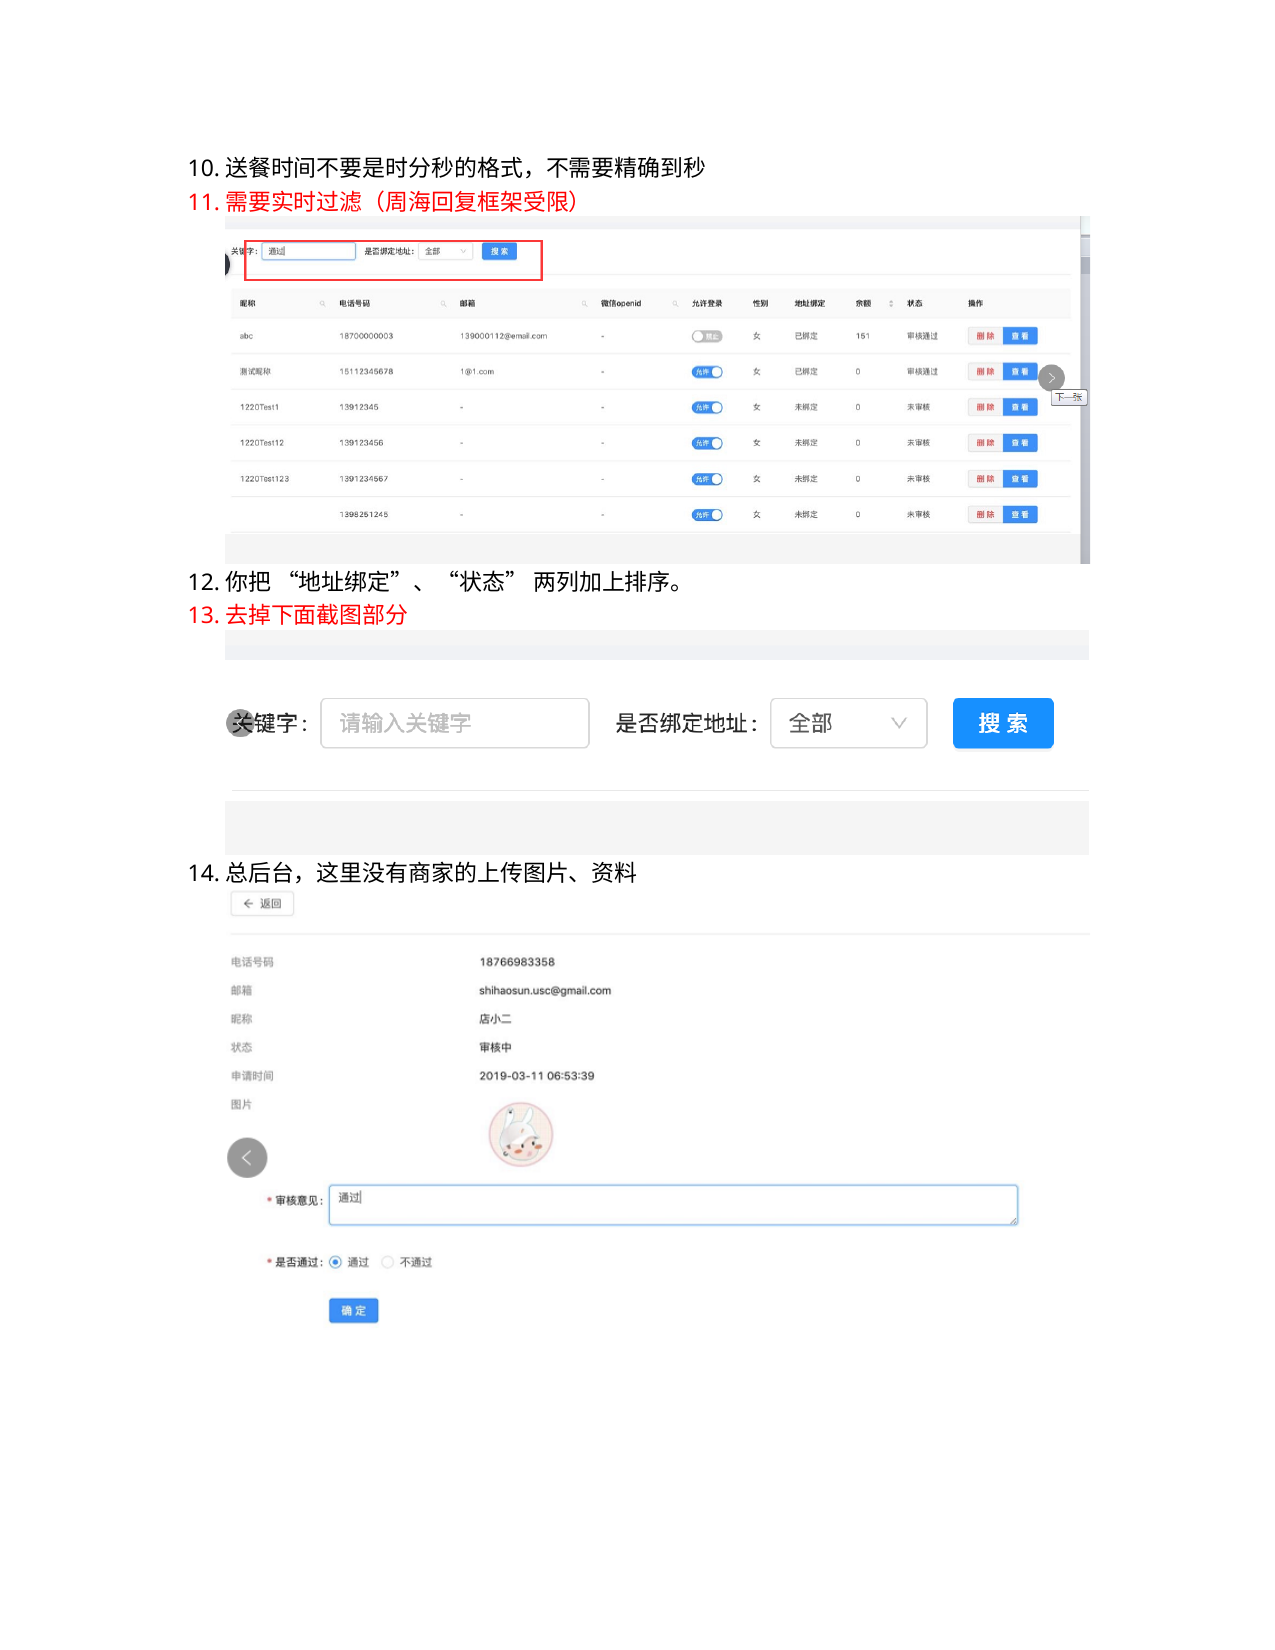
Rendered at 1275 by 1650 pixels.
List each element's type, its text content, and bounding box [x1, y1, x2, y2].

list 需要实时过滤（周海回复框架受限） [187, 183, 1125, 217]
picture [225, 216, 1091, 564]
list 去掉下面截图部分 [187, 597, 1125, 630]
list 送餐时间不要是时分秒的格式，不需要精确到秒 [187, 150, 1125, 183]
list 总后台，这里没有商家的上传图片、资料 [187, 854, 1125, 888]
picture [225, 887, 1091, 1479]
list 你把 “地址绑定”、“状态” 两列加上排序。 [187, 564, 1125, 597]
picture [225, 630, 1089, 855]
